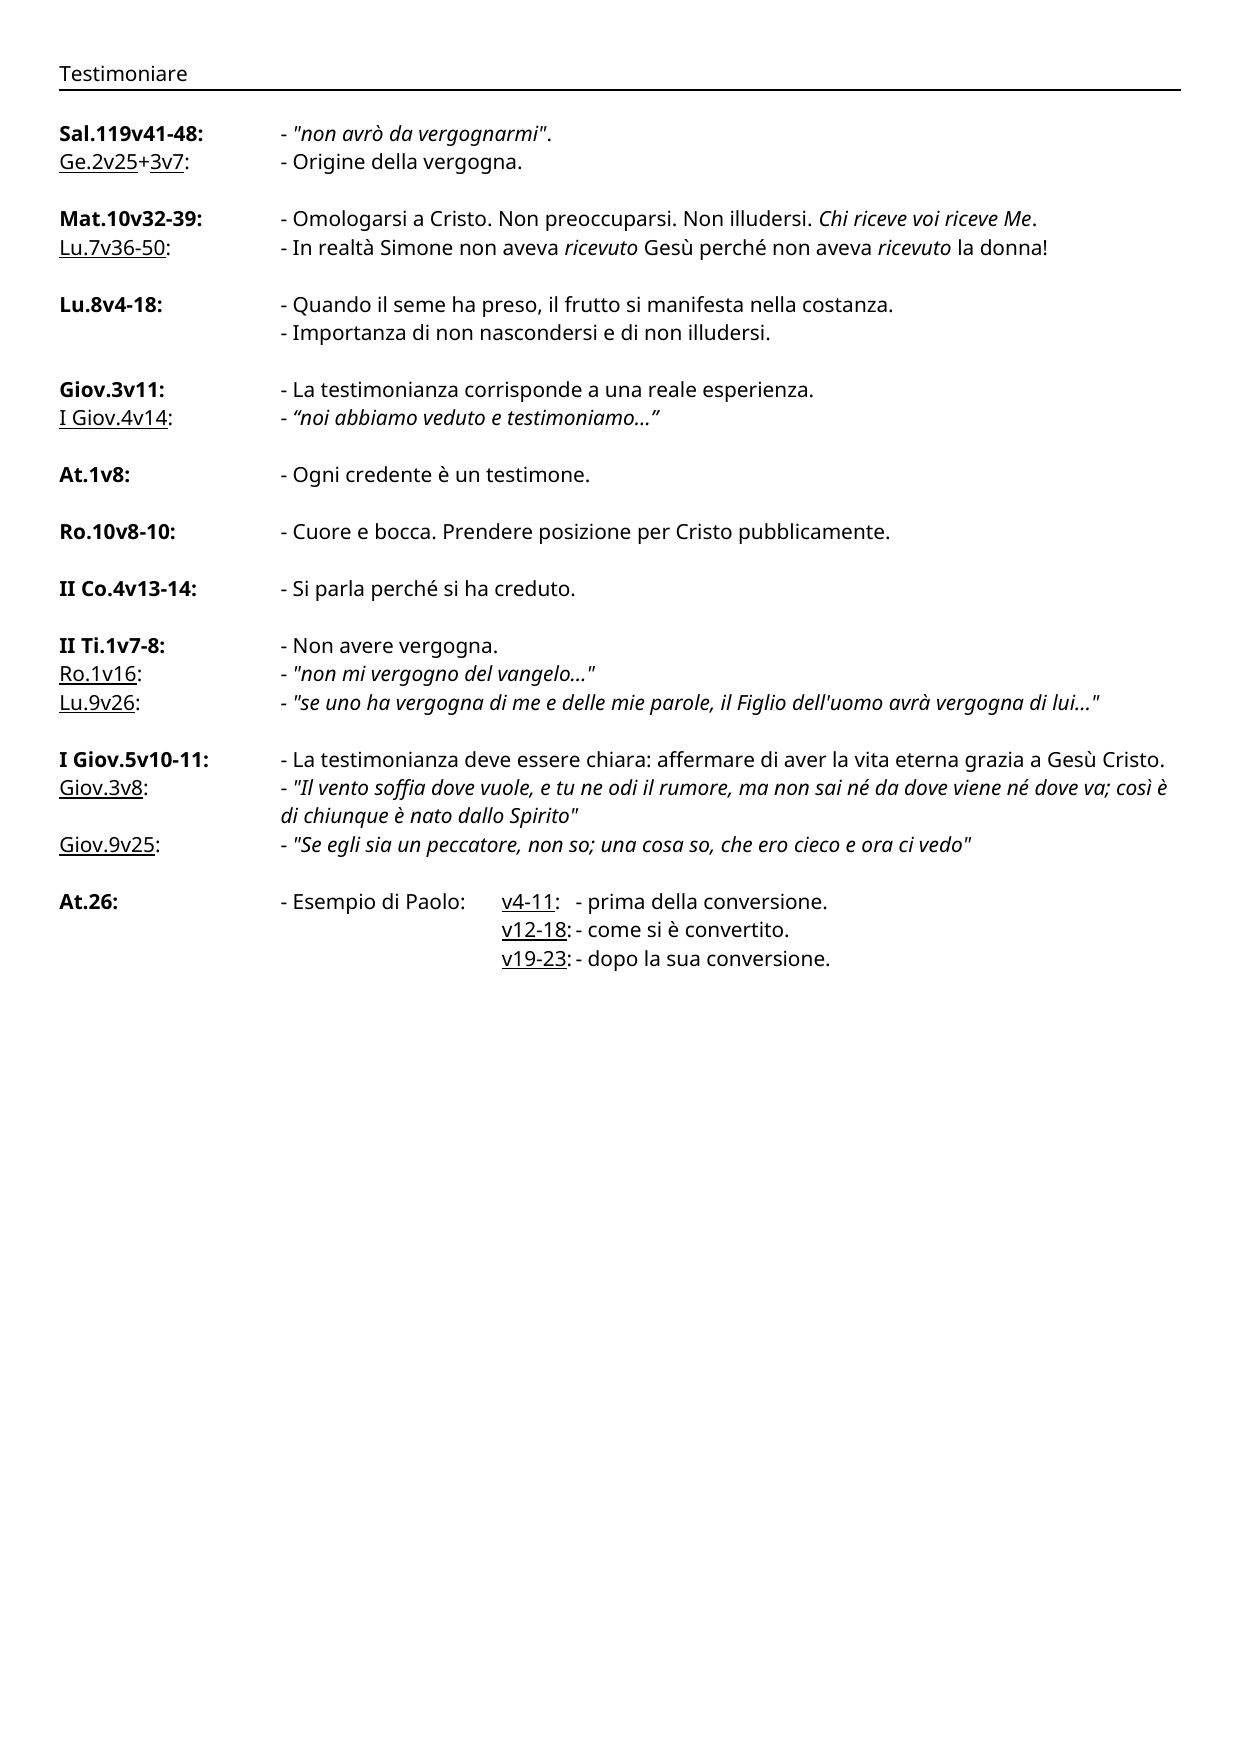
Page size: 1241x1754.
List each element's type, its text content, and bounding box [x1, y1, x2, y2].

text - Importanza di non nascondersi e di non illudersi. [59, 318, 1181, 347]
text Lu.9v26: - "se uno ha vergogna di me e delle mie parole, il Figlio dell'uomo avrà vergogna di lui…" [59, 688, 1181, 716]
text Giov.3v11: - La testimonianza corrisponde a una reale esperienza. [59, 375, 1181, 403]
text Lu.7v36-50: - In realtà Simone non aveva ricevuto Gesù perché non aveva ricevuto la donna! [59, 233, 1181, 261]
text Giov.9v25: - "Se egli sia un peccatore, non so; una cosa so, che ero cieco e ora ci vedo" [59, 830, 1181, 858]
text Lu.8v4-18: - Quando il seme ha preso, il frutto si manifesta nella costanza. [59, 290, 1181, 318]
text Testimoniare [59, 59, 1181, 89]
text I Giov.4v14: - “noi abbiamo veduto e testimoniamo…” [59, 403, 1181, 432]
text v12-18: - come si è convertito. [59, 915, 1181, 944]
text At.1v8: - Ogni credente è un testimone. [59, 460, 1181, 489]
text II Ti.1v7-8: - Non avere vergogna. [59, 631, 1181, 659]
text Ro.1v16: - "non mi vergogno del vangelo…" [59, 659, 1181, 688]
text Sal.119v41-48: - "non avrò da vergognarmi". [59, 119, 1181, 147]
text v19-23: - dopo la sua conversione. [207, 944, 1181, 972]
text At.26: - Esempio di Paolo: v4-11: - prima della conversione. [59, 887, 1181, 915]
text I Giov.5v10-11: - La testimonianza deve essere chiara: affermare di aver la vita eterna grazia a Gesù Cristo. [59, 745, 1181, 773]
subtitle II Co.4v13-14: - Si parla perché si ha creduto. [59, 574, 1181, 602]
text Ge.2v25+3v7: - Origine della vergogna. [59, 147, 1181, 176]
text Ro.10v8-10: - Cuore e bocca. Prendere posizione per Cristo pubblicamente. [59, 517, 1181, 546]
text Mat.10v32-39: - Omologarsi a Cristo. Non preoccuparsi. Non illudersi. Chi riceve voi riceve Me. [59, 204, 1181, 233]
text Giov.3v8: - "Il vento soffia dove vuole, e tu ne odi il rumore, ma non sai né da dove viene né dove va; così è di chiunque è nato dallo Spirito" [59, 773, 1181, 830]
